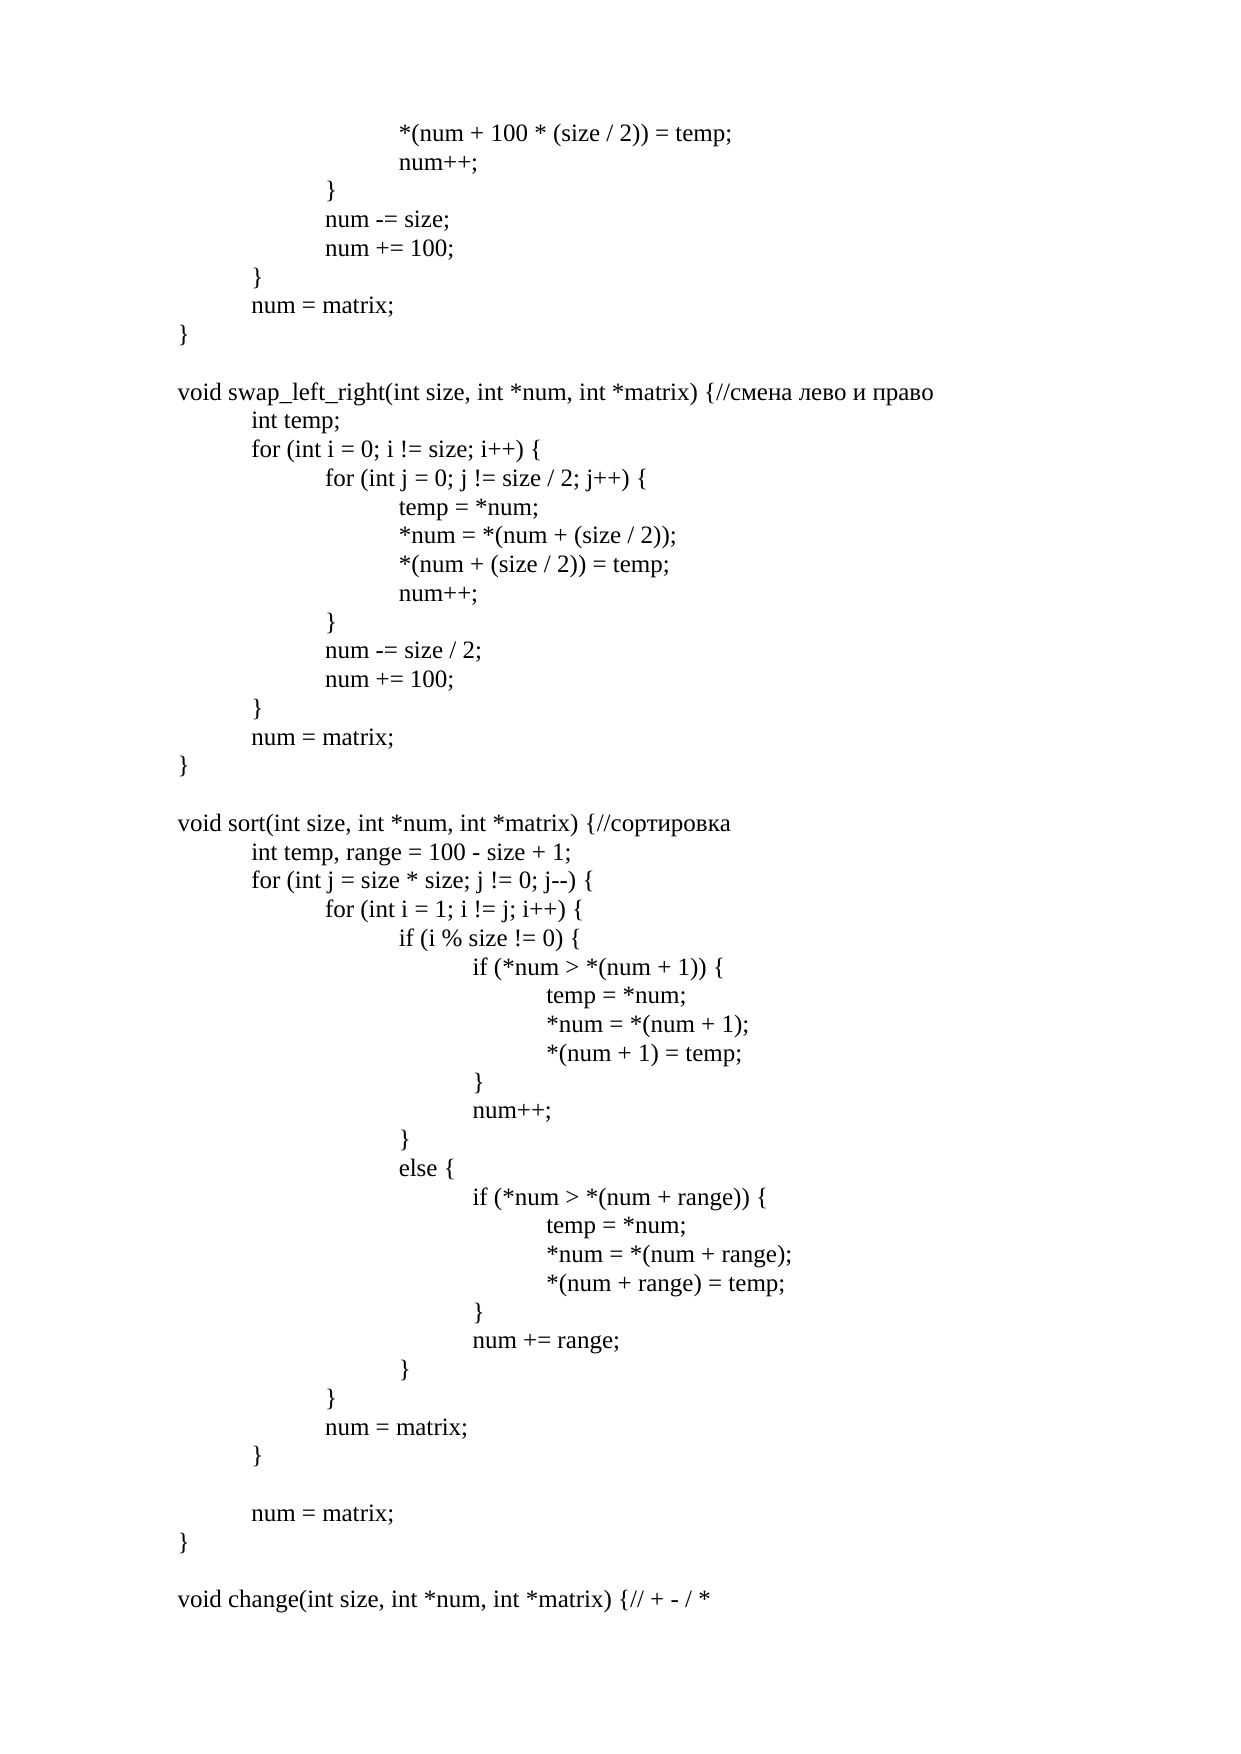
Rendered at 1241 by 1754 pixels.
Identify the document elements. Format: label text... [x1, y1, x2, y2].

text } [177, 1383, 1152, 1412]
text num++; [177, 578, 1152, 607]
text } [177, 693, 1152, 722]
text for (int i = 1; i != j; i++) { [177, 894, 1152, 923]
text *(num + (size / 2)) = temp; [177, 549, 1152, 578]
text for (int j = size * size; j != 0; j--) { [177, 866, 1152, 894]
text *num = *(num + (size / 2)); [177, 521, 1152, 549]
text *(num + 1) = temp; [177, 1038, 1152, 1067]
text } [177, 176, 1152, 204]
text if (*num > *(num + range)) { [177, 1182, 1152, 1211]
text if (i % size != 0) { [177, 923, 1152, 952]
text for (int i = 0; i != size; i++) { [177, 434, 1152, 463]
text } [177, 1527, 1152, 1556]
text num += 100; [177, 233, 1152, 262]
text num = matrix; [177, 1412, 1152, 1441]
text *num = *(num + 1); [177, 1009, 1152, 1038]
text } [177, 1124, 1152, 1153]
text *(num + 100 * (size / 2)) = temp; [177, 118, 1152, 147]
text *(num + range) = temp; [177, 1268, 1152, 1297]
text num += 100; [177, 664, 1152, 693]
text temp = *num; [177, 492, 1152, 521]
text num++; [177, 1096, 1152, 1124]
text num += range; [177, 1326, 1152, 1354]
text void sort(int size, int *num, int *matrix) {//сортировка [177, 808, 1152, 837]
text temp = *num; [177, 981, 1152, 1009]
text num++; [177, 147, 1152, 176]
text } [177, 1354, 1152, 1383]
text for (int j = 0; j != size / 2; j++) { [177, 463, 1152, 492]
text temp = *num; [177, 1211, 1152, 1239]
text if (*num > *(num + 1)) { [177, 952, 1152, 981]
text num = matrix; [177, 291, 1152, 319]
text } [177, 262, 1152, 291]
text int temp, range = 100 - size + 1; [177, 837, 1152, 866]
text void change(int size, int *num, int *matrix) {// + - / * [177, 1584, 1152, 1613]
text num = matrix; [177, 1498, 1152, 1527]
text *num = *(num + range); [177, 1239, 1152, 1268]
text void swap_left_right(int size, int *num, int *matrix) {//смена лево и право [177, 377, 1152, 406]
text } [177, 1441, 1152, 1469]
text } [177, 607, 1152, 636]
text } [177, 319, 1152, 348]
text } [177, 751, 1152, 779]
text } [177, 1297, 1152, 1326]
text num -= size / 2; [177, 636, 1152, 664]
text else { [177, 1153, 1152, 1182]
text num -= size; [177, 204, 1152, 233]
text int temp; [177, 406, 1152, 434]
text } [177, 1067, 1152, 1096]
text num = matrix; [177, 722, 1152, 751]
